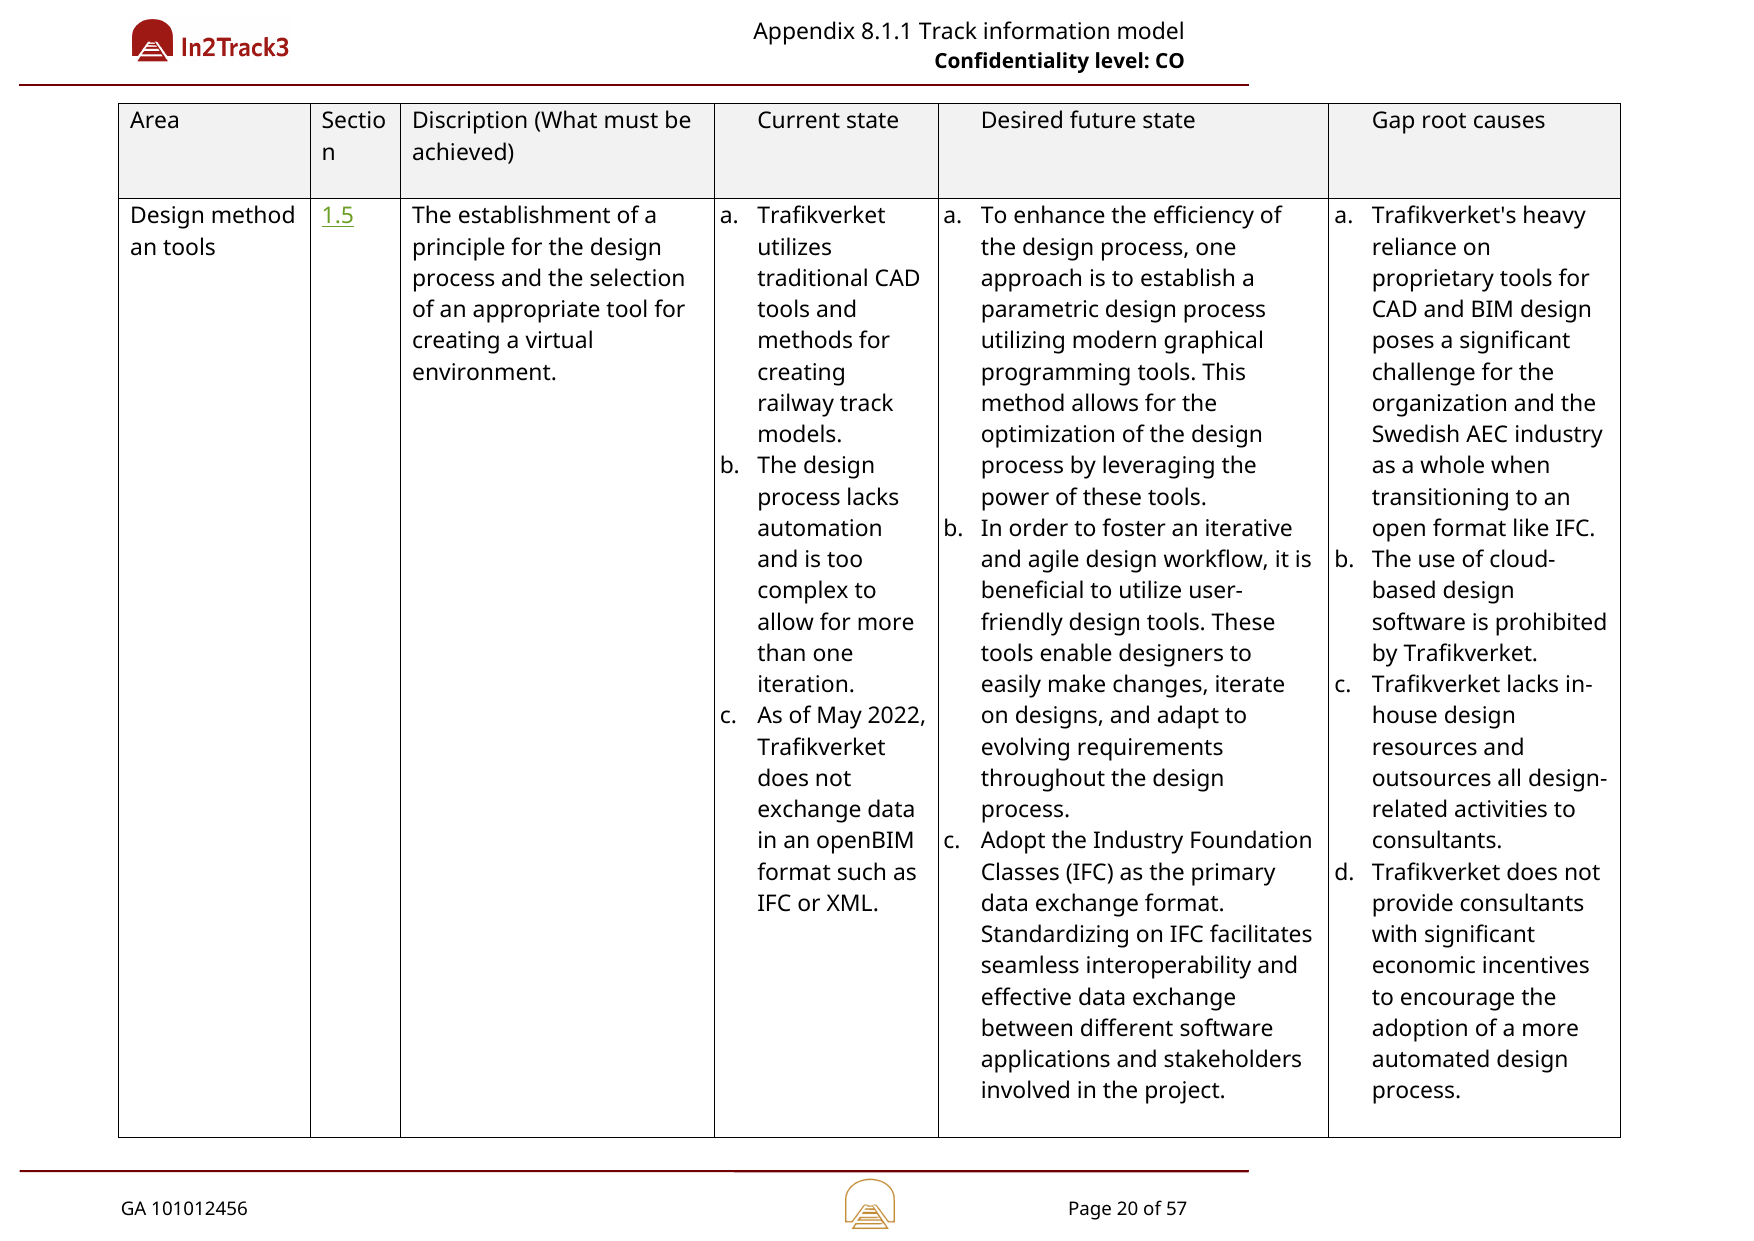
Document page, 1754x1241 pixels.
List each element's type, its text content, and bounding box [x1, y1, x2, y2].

table_header Desired future state [939, 104, 1328, 198]
table_cell To enhance the efficiency of the design process, one approach is to establish a parametric design process utilizing modern graphical programming tools. This method allows for the optimization of the design process by leveraging the power of these tools. In order to foster an iterative and agile design workflow, it is beneficial to utilize user-friendly design tools. These tools enable designers to easily make changes, iterate on designs, and adapt to evolving requirements throughout the design process. Adopt the Industry Foundation Classes (IFC) as the primary data exchange format. Standardizing on IFC facilitates seamless interoperability and effective data exchange between different software applications and stakeholders involved in the project. [939, 199, 1328, 1137]
table_cell Design method an tools [119, 199, 310, 1137]
table_header Area [119, 104, 310, 198]
table_cell The establishment of a principle for the design process and the selection of an appropriate tool for creating a virtual environment. [401, 199, 714, 1137]
table_cell Trafikverket's heavy reliance on proprietary tools for CAD and BIM design poses a significant challenge for the organization and the Swedish AEC industry as a whole when transitioning to an open format like IFC. The use of cloud-based design software is prohibited by Trafikverket. Trafikverket lacks in-house design resources and outsources all design-related activities to consultants. Trafikverket does not provide consultants with significant economic incentives to encourage the adoption of a more automated design process. [1329, 199, 1620, 1137]
table_header Gap root causes [1329, 104, 1620, 198]
table_header Current state [715, 104, 938, 198]
table_header Discription (What must be achieved) [401, 104, 714, 198]
table_header Section [311, 104, 400, 198]
picture [129, 14, 291, 65]
table_cell 1.5 [311, 199, 400, 1137]
table_cell Trafikverket utilizes traditional CAD tools and methods for creating railway track models. The design process lacks automation and is too complex to allow for more than one iteration. As of May 2022, Trafikverket does not exchange data in an openBIM format such as IFC or XML. [715, 199, 938, 1137]
